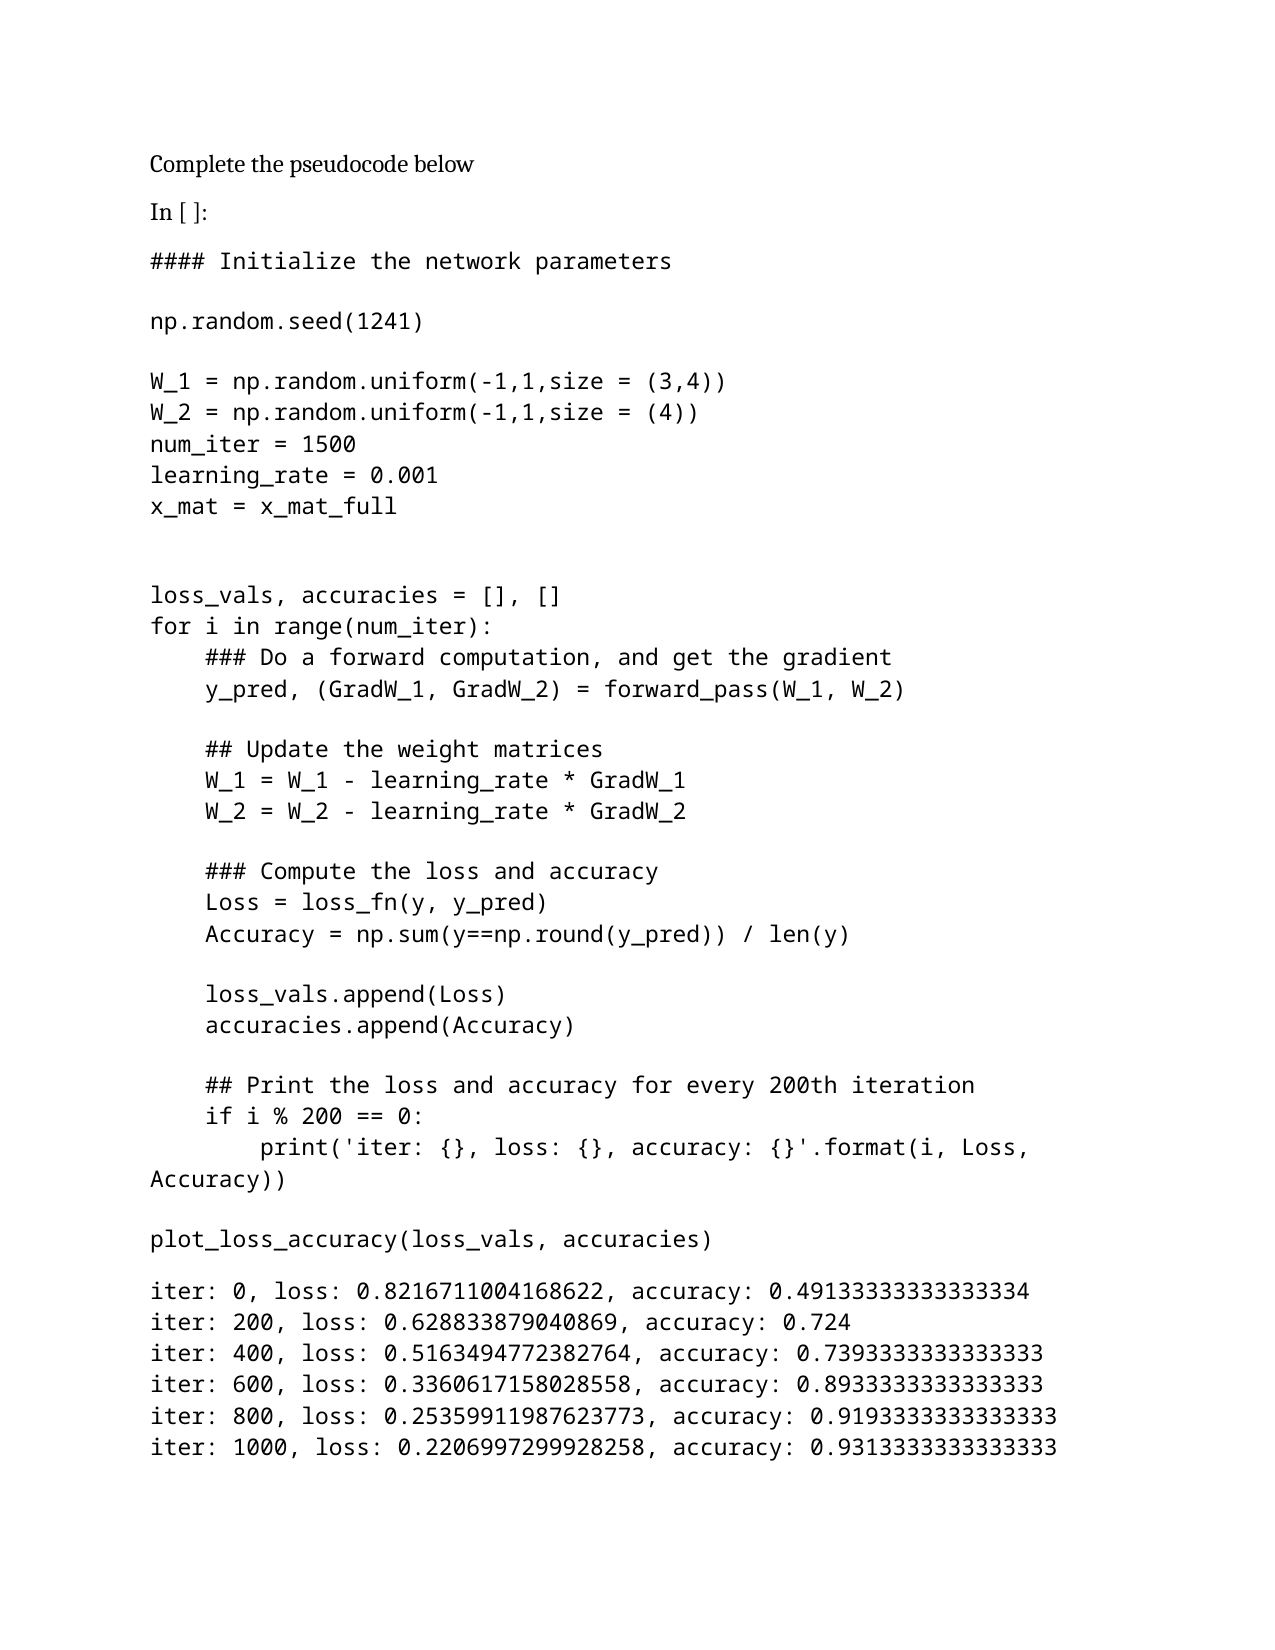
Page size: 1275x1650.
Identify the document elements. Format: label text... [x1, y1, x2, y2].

text Complete the pseudocode below [150, 150, 1125, 179]
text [150, 1274, 1125, 1462]
text In [ ]: [150, 197, 1125, 226]
text #### Initialize the network parameters np.random.seed(1241) W_1 = np.random.uniform(-1,1,size = (3,4)) W_2 = np.random.uniform(-1,1,size = (4)) num_iter = 1500 learning_rate = 0.001 x_mat = x_mat_full loss_vals, accuracies = [], [] for i in range(num_iter): ### Do a forward computation, and get the gradient y_pred, (GradW_1, GradW_2) = forward_pass(W_1, W_2) ## Update the weight matrices W_1 = W_1 - learning_rate * GradW_1 W_2 = W_2 - learning_rate * GradW_2 ### Compute the loss and accuracy Loss = loss_fn(y, y_pred) Accuracy = np.sum(y==np.round(y_pred)) / len(y) loss_vals.append(Loss) accuracies.append(Accuracy) ## Print the loss and accuracy for every 200th iteration if i % 200 == 0: print('iter: {}, loss: {}, accuracy: {}'.format(i, Loss, Accuracy)) plot_loss_accuracy(loss_vals, accuracies) [150, 245, 1125, 1254]
